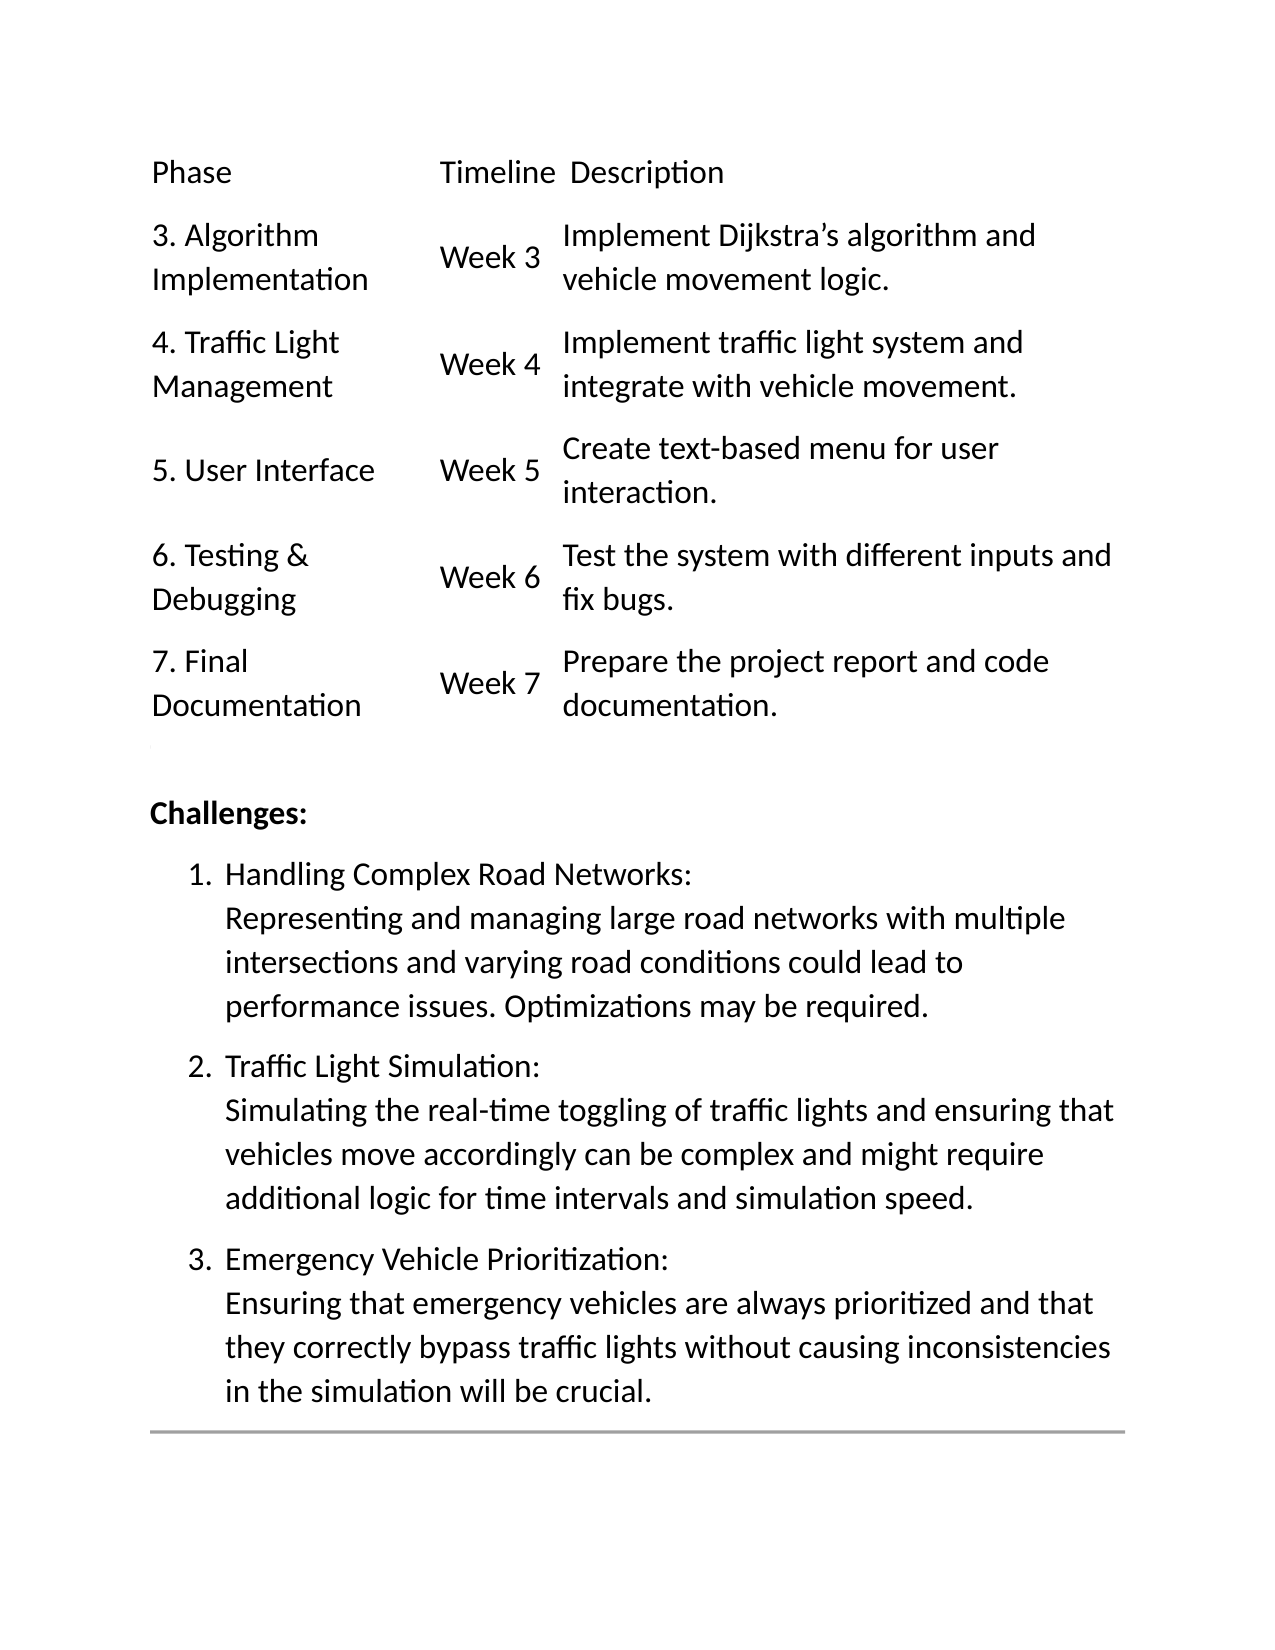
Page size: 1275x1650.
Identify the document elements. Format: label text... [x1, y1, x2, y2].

table_cell Implement Dijkstra’s algorithm and vehicle movement logic. [561, 213, 1125, 319]
table_header Description [561, 150, 1125, 213]
table_cell 7. Final Documentation [150, 639, 438, 745]
table_cell Implement traffic light system and integrate with vehicle movement. [561, 319, 1125, 426]
table_cell Create text-based menu for user interaction. [561, 426, 1125, 532]
table_cell 3. Algorithm Implementation [150, 213, 438, 319]
table_cell Week 6 [438, 532, 561, 639]
table_cell Week 5 [438, 426, 561, 532]
table_cell 5. User Interface [150, 426, 438, 532]
table_cell Week 3 [438, 213, 561, 319]
list Emergency Vehicle Prioritization: Ensuring that emergency vehicles are always prioritized and that they correctly bypass traffic lights without causing inconsistencies in the simulation will be crucial. [187, 1238, 1125, 1411]
table_cell 4. Traffic Light Management [150, 319, 438, 426]
table_header Timeline [438, 150, 561, 213]
table_cell Week 4 [438, 319, 561, 426]
text Challenges: [150, 792, 1125, 833]
table_cell Prepare the project report and code documentation. [561, 639, 1125, 745]
list Traffic Light Simulation: Simulating the real-time toggling of traffic lights and ensuring that vehicles move accordingly can be complex and might require additional logic for time intervals and simulation speed. [187, 1045, 1125, 1218]
table_header Phase [150, 150, 438, 213]
table_cell Week 7 [438, 639, 561, 745]
table_cell 6. Testing & Debugging [150, 532, 438, 639]
table_cell Test the system with different inputs and fix bugs. [561, 532, 1125, 639]
list Handling Complex Road Networks: Representing and managing large road networks with multiple intersections and varying road conditions could lead to performance issues. Optimizations may be required. [187, 853, 1125, 1026]
